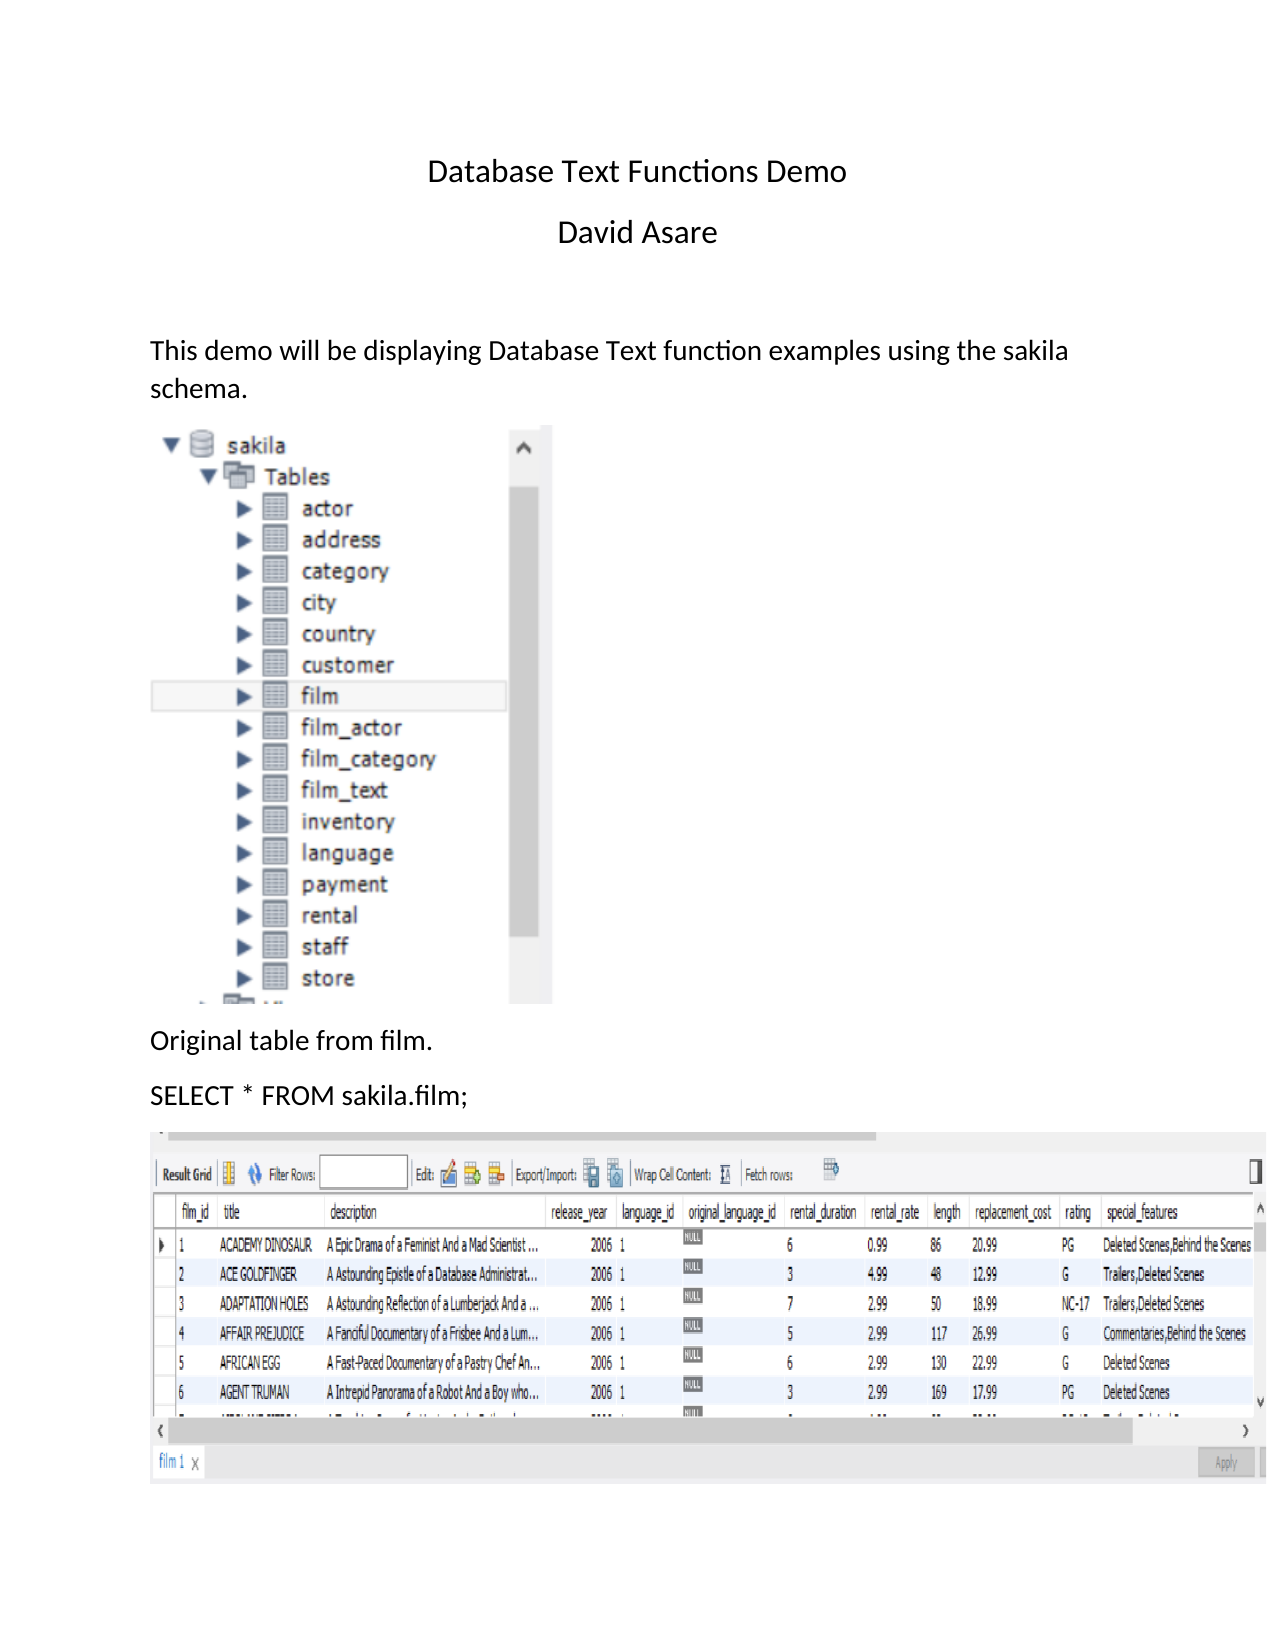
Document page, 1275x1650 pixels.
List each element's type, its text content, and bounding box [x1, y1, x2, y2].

text Original table from film. [150, 1022, 1125, 1058]
text David Asare [150, 211, 1125, 251]
text Database Text Functions Demo [150, 150, 1125, 191]
text This demo will be displaying Database Text function examples using the sakila schema. [150, 332, 1125, 406]
text SELECT * FROM sakila.film; [150, 1077, 1125, 1113]
picture [150, 425, 564, 1004]
picture [150, 1132, 1267, 1484]
